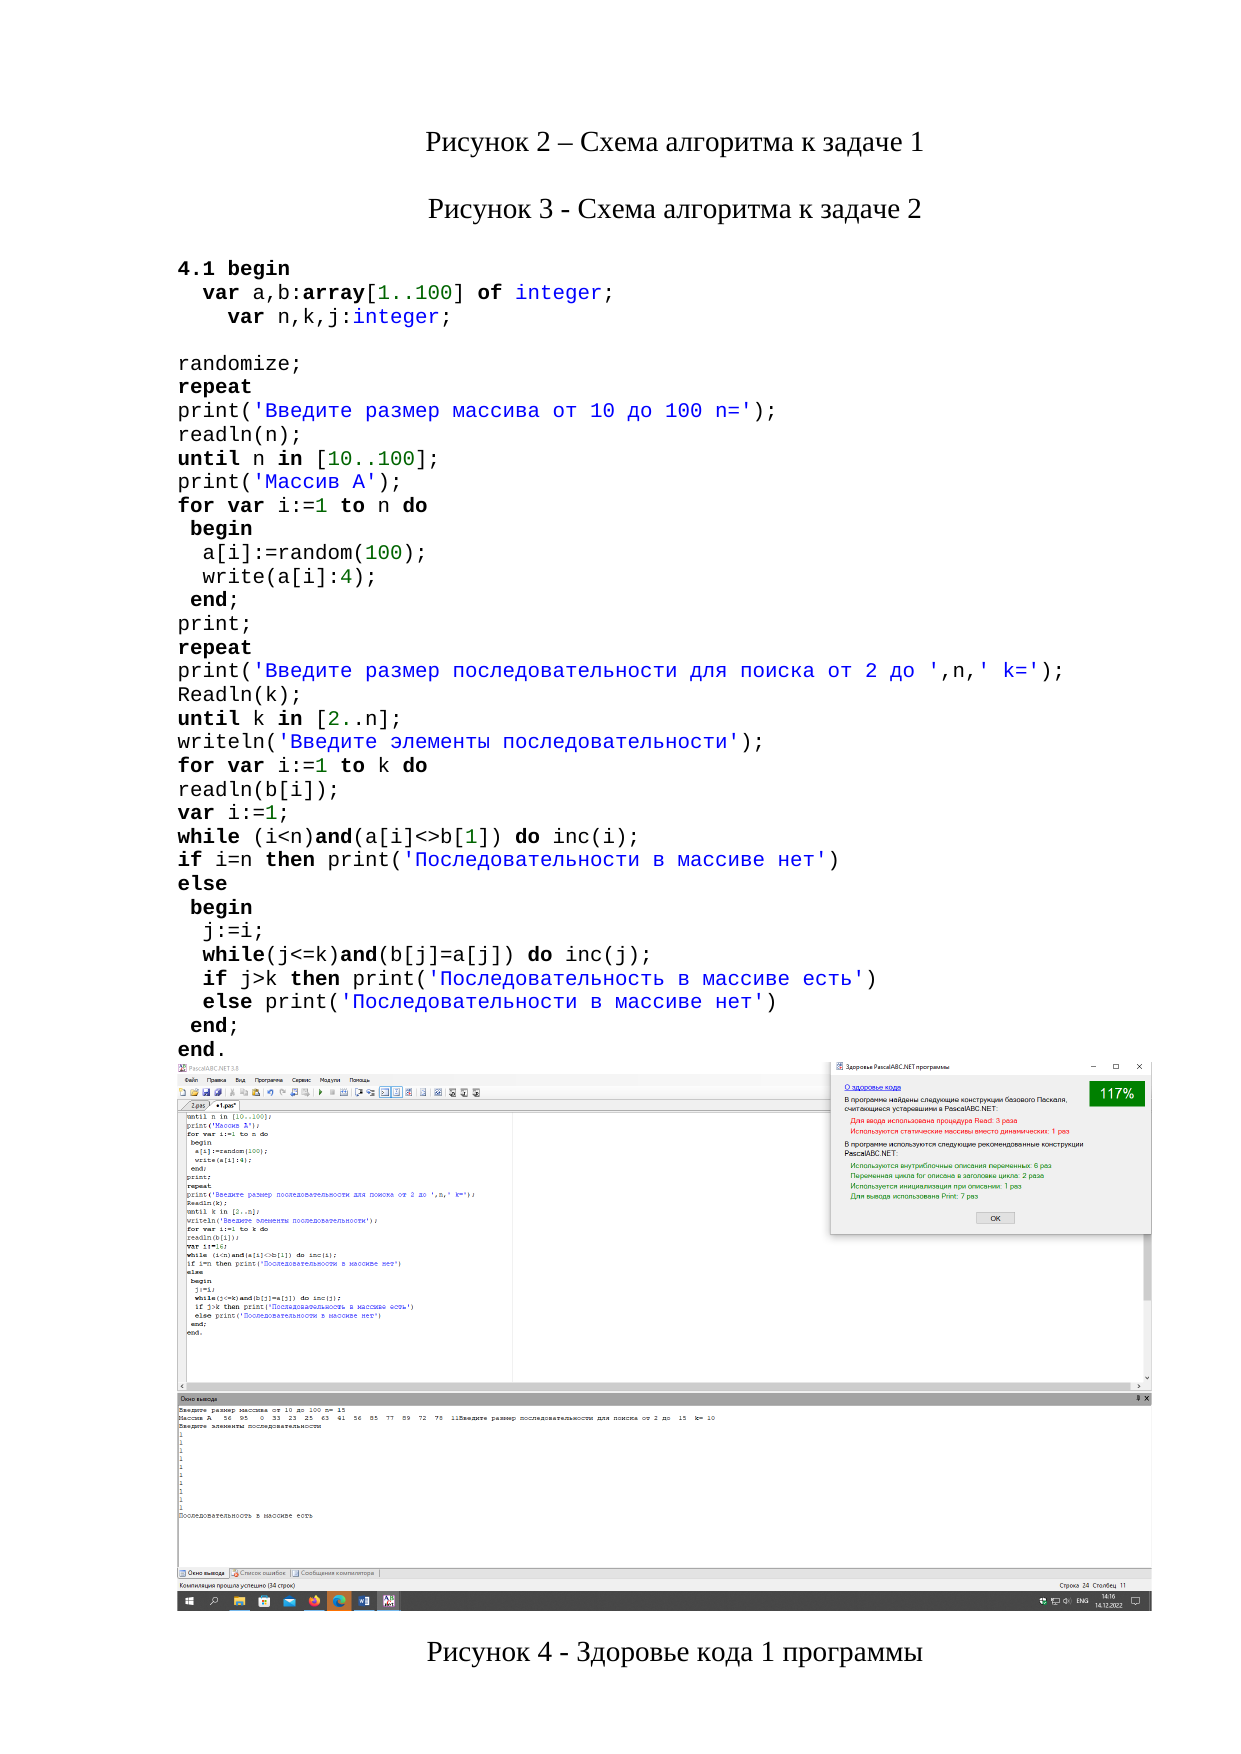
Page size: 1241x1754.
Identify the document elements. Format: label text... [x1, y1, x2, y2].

text randomize; [177, 353, 1152, 377]
text print('Введите размер массива от 10 до 100 n='); [177, 400, 1152, 424]
text 4.1 begin [177, 258, 1152, 282]
text var n,k,j:integer; [177, 306, 1152, 329]
text Рисунок 4 - Здоровье кода 1 программы [177, 1634, 1152, 1668]
text var i:=1; [177, 802, 1152, 826]
text else [177, 873, 1152, 897]
text repeat [177, 637, 1152, 660]
text readln(b[i]); [177, 778, 1152, 802]
text end; [177, 589, 1152, 613]
text Рисунок 2 – Схема алгоритма к задаче 1 [177, 124, 1152, 158]
text if i=n then print('Последовательности в массиве нет') [177, 849, 1152, 873]
text readln(n); [177, 424, 1152, 447]
text a[i]:=random(100); [177, 542, 1152, 566]
text if j>k then print('Последовательность в массиве есть') [177, 968, 1152, 991]
text j:=i; [177, 920, 1152, 944]
text end; [177, 1015, 1152, 1039]
text for var i:=1 to k do [177, 755, 1152, 778]
text write(a[i]:4); [177, 566, 1152, 589]
text end. [177, 1039, 1152, 1062]
text for var i:=1 to n do [177, 495, 1152, 518]
text while(j<=k)and(b[j]=a[j]) do inc(j); [177, 944, 1152, 968]
text repeat [177, 377, 1152, 400]
text var a,b:array[1..100] of integer; [177, 282, 1152, 306]
text until n in [10..100]; [177, 447, 1152, 471]
picture [177, 1062, 1152, 1611]
text Рисунок 3 - Схема алгоритма к задаче 2 [177, 191, 1152, 225]
text begin [177, 518, 1152, 542]
text print('Введите размер последовательности для поиска от 2 до ',n,' k='); [177, 660, 1152, 684]
text print; [177, 613, 1152, 637]
text writeln('Введите элементы последовательности'); [177, 731, 1152, 755]
text until k in [2..n]; [177, 708, 1152, 731]
text else print('Последовательности в массиве нет') [177, 991, 1152, 1015]
text Readln(k); [177, 684, 1152, 708]
text print('Массив А'); [177, 471, 1152, 495]
text while (i<n)and(a[i]<>b[1]) do inc(i); [177, 826, 1152, 849]
text begin [177, 897, 1152, 920]
